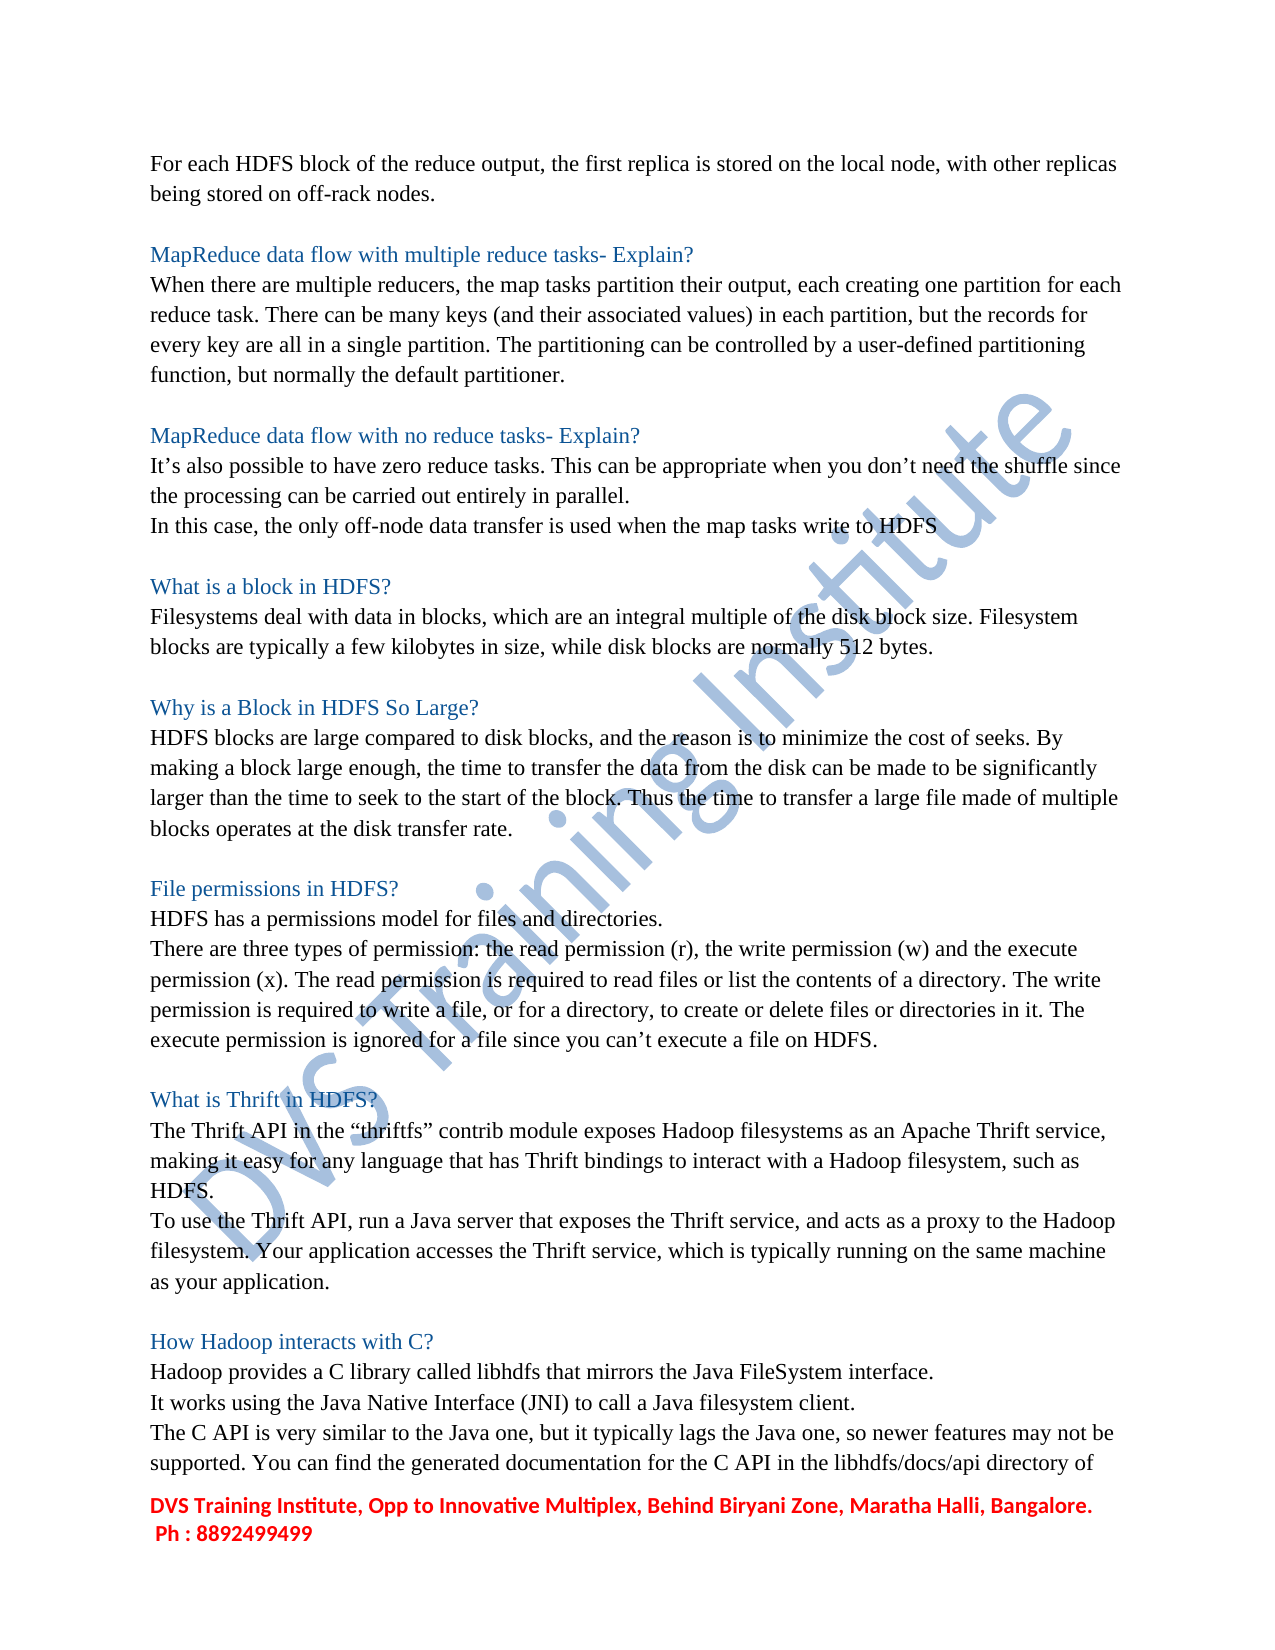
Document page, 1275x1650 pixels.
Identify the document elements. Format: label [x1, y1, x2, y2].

text [150, 150, 1125, 1475]
